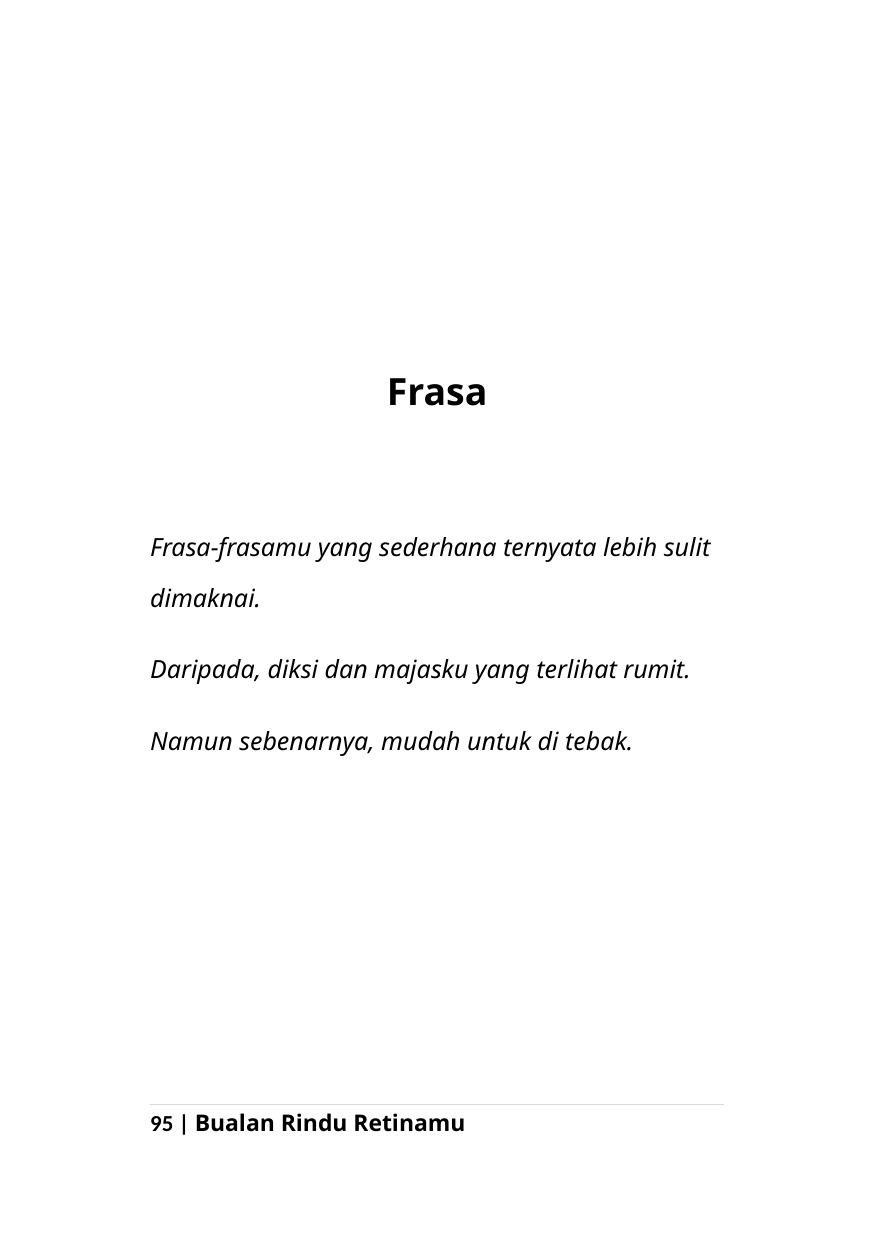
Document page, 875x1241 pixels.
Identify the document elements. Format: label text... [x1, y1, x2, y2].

text Frasa-frasamu yang sederhana ternyata lebih sulit dimaknai. [150, 529, 724, 614]
text Frasa [150, 366, 724, 417]
text Namun sebenarnya, mudah untuk di tebak. [150, 724, 724, 758]
text Daripada, diksi dan majasku yang terlihat rumit. [150, 652, 724, 686]
